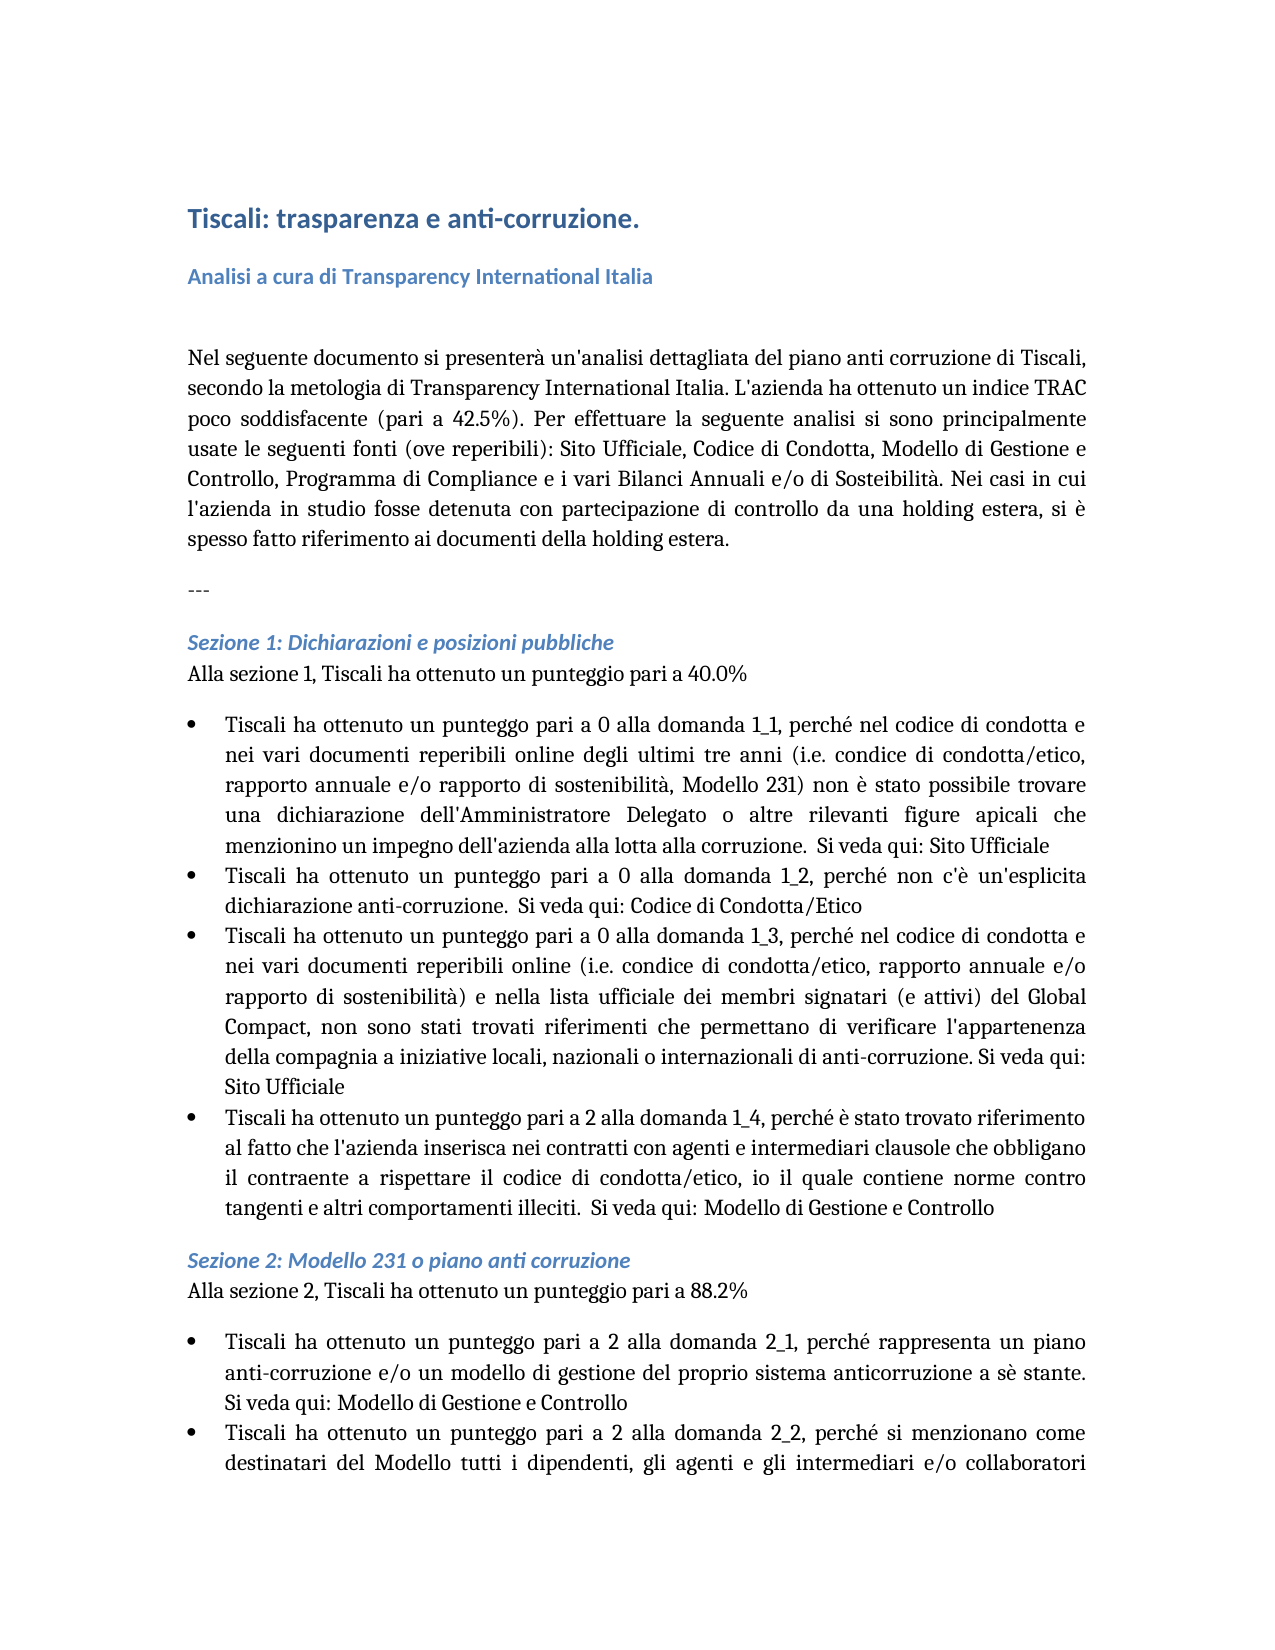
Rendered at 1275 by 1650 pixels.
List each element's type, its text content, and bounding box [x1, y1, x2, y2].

subtitle Sezione 2: Modello 231 o piano anti corruzione [187, 1246, 1087, 1274]
text Alla sezione 1, Tiscali ha ottenuto un punteggio pari a 40.0% [187, 661, 1087, 687]
list Tiscali ha ottenuto un punteggo pari a 0 alla domanda 1_1, perché nel codice di condotta e nei vari documenti reperibili online degli ultimi tre anni (i.e. condice di condotta/etico, rapporto annuale e/o rapporto di sostenibilità, Modello 231) non è stato possibile trovare una dichiarazione dell'Amministratore Delegato o altre rilevanti figure apicali che menzionino un impegno dell'azienda alla lotta alla corruzione. Si veda qui: Sito Ufficiale [187, 712, 1087, 859]
list Tiscali ha ottenuto un punteggo pari a 0 alla domanda 1_3, perché nel codice di condotta e nei vari documenti reperibili online (i.e. condice di condotta/etico, rapporto annuale e/o rapporto di sostenibilità) e nella lista ufficiale dei membri signatari (e attivi) del Global Compact, non sono stati trovati riferimenti che permettano di verificare l'appartenenza della compagnia a iniziative locali, nazionali o internazionali di anti-corruzione. Si veda qui: Sito Ufficiale [187, 923, 1087, 1100]
text Alla sezione 2, Tiscali ha ottenuto un punteggio pari a 88.2% [187, 1278, 1087, 1304]
subtitle Sezione 1: Dichiarazioni e posizioni pubbliche [187, 628, 1087, 656]
text --- [187, 577, 1087, 604]
subtitle Analisi a cura di Transparency International Italia [187, 262, 1087, 290]
text Nel seguente documento si presenterà un'analisi dettagliata del piano anti corruzione di Tiscali, secondo la metologia di Transparency International Italia. L'azienda ha ottenuto un indice TRAC poco soddisfacente (pari a 42.5%). Per effettuare la seguente analisi si sono principalmente usate le seguenti fonti (ove reperibili): Sito Ufficiale, Codice di Condotta, Modello di Gestione e Controllo, Programma di Compliance e i vari Bilanci Annuali e/o di Sosteibilità. Nei casi in cui l'azienda in studio fosse detenuta con partecipazione di controllo da una holding estera, si è spesso fatto riferimento ai documenti della holding estera. [187, 345, 1087, 553]
list Tiscali ha ottenuto un punteggo pari a 2 alla domanda 1_4, perché è stato trovato riferimento al fatto che l'azienda inserisca nei contratti con agenti e intermediari clausole che obbligano il contraente a rispettare il codice di condotta/etico, io il quale contiene norme contro tangenti e altri comportamenti illeciti. Si veda qui: Modello di Gestione e Controllo [187, 1104, 1087, 1221]
subtitle Tiscali: trasparenza e anti-corruzione. [187, 200, 1087, 236]
list Tiscali ha ottenuto un punteggo pari a 0 alla domanda 1_2, perché non c'è un'esplicita dichiarazione anti-corruzione. Si veda qui: Codice di Condotta/Etico [187, 863, 1087, 919]
